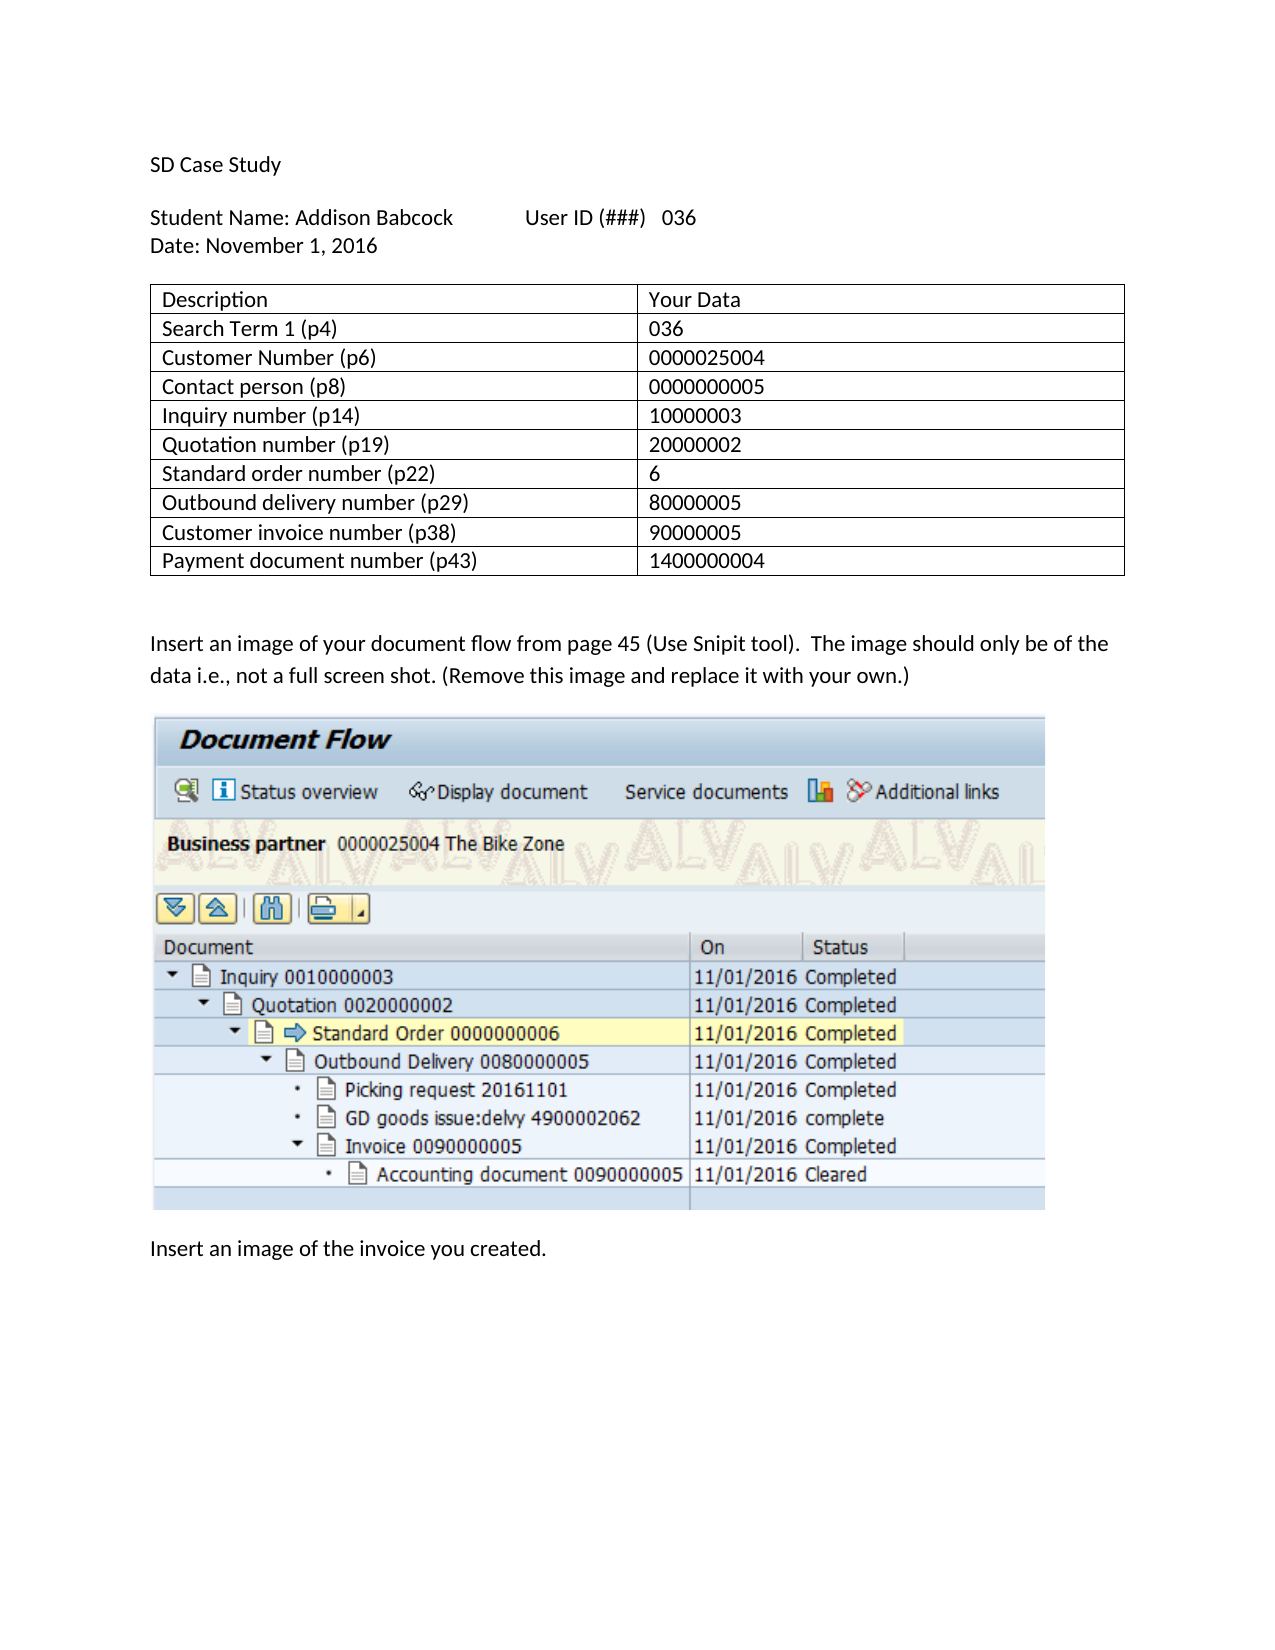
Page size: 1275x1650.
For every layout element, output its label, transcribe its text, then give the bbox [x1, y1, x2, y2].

table_header Your Data [638, 285, 1124, 313]
text Insert an image of your document flow from page 45 (Use Snipit tool). The image should only be of the data i.e., not a full screen shot. (Remove this image and replace it with your own.) [150, 629, 1125, 689]
text Student Name: Addison Babcock User ID (###) 036 [150, 203, 1125, 231]
table_cell 80000005 [638, 489, 1124, 517]
table_cell Standard order number (p22) [151, 460, 637, 487]
table_cell 0000000005 [638, 372, 1124, 400]
table_header Description [151, 285, 637, 313]
table_cell Outbound delivery number (p29) [151, 489, 637, 517]
table_cell 0000025004 [638, 343, 1124, 371]
text Date: November 1, 2016 [150, 231, 1125, 259]
table_cell 10000003 [638, 401, 1124, 429]
table_cell Contact person (p8) [151, 372, 637, 400]
table_cell 6 [638, 460, 1124, 487]
text SD Case Study [150, 150, 1125, 178]
picture [150, 713, 1046, 1210]
table_cell Inquiry number (p14) [151, 401, 637, 429]
table_cell Quotation number (p19) [151, 430, 637, 458]
text Insert an image of the invoice you created. [150, 1234, 1125, 1262]
table_cell Customer invoice number (p38) [151, 518, 637, 546]
table_cell Payment document number (p43) [151, 547, 637, 575]
table_cell 1400000004 [638, 547, 1124, 575]
table_cell Customer Number (p6) [151, 343, 637, 371]
table_cell 90000005 [638, 518, 1124, 546]
table_cell 20000002 [638, 430, 1124, 458]
table_cell Search Term 1 (p4) [151, 314, 637, 342]
table_cell 036 [638, 314, 1124, 342]
